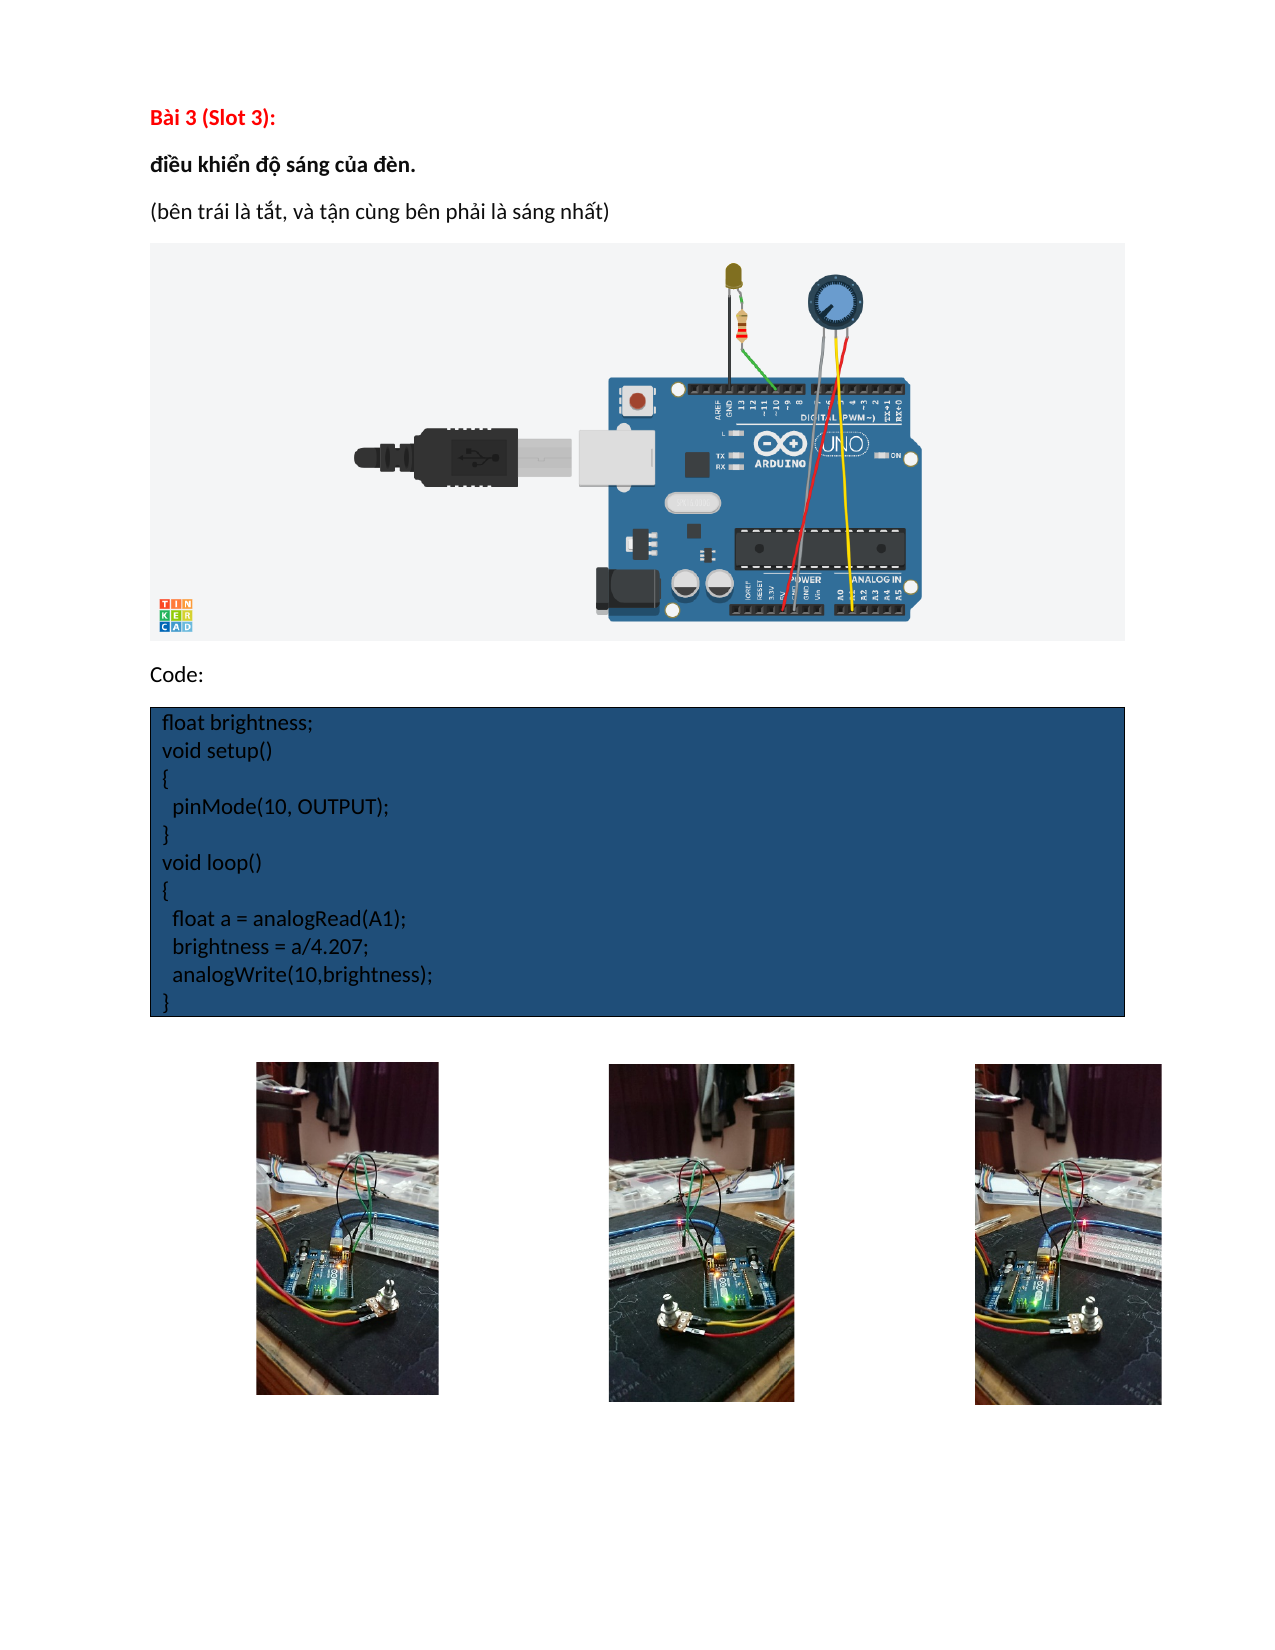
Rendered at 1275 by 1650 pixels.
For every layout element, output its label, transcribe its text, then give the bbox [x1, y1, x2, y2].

text điều khiển độ sáng của đèn. [150, 150, 1125, 178]
picture [256, 1062, 439, 1395]
picture [975, 1064, 1162, 1405]
text (bên trái là tắt, và tận cùng bên phải là sáng nhất) [150, 197, 1125, 225]
table_header float brightness; void setup() { pinMode(10, OUTPUT); } void loop() { float a = analogRead(A1); brightness = a/4.207; analogWrite(10,brightness); } [151, 708, 1124, 1016]
picture [608, 1064, 795, 1402]
text Bài 3 (Slot 3): [150, 103, 1125, 131]
picture [150, 243, 1125, 641]
text Code: [150, 660, 1125, 688]
